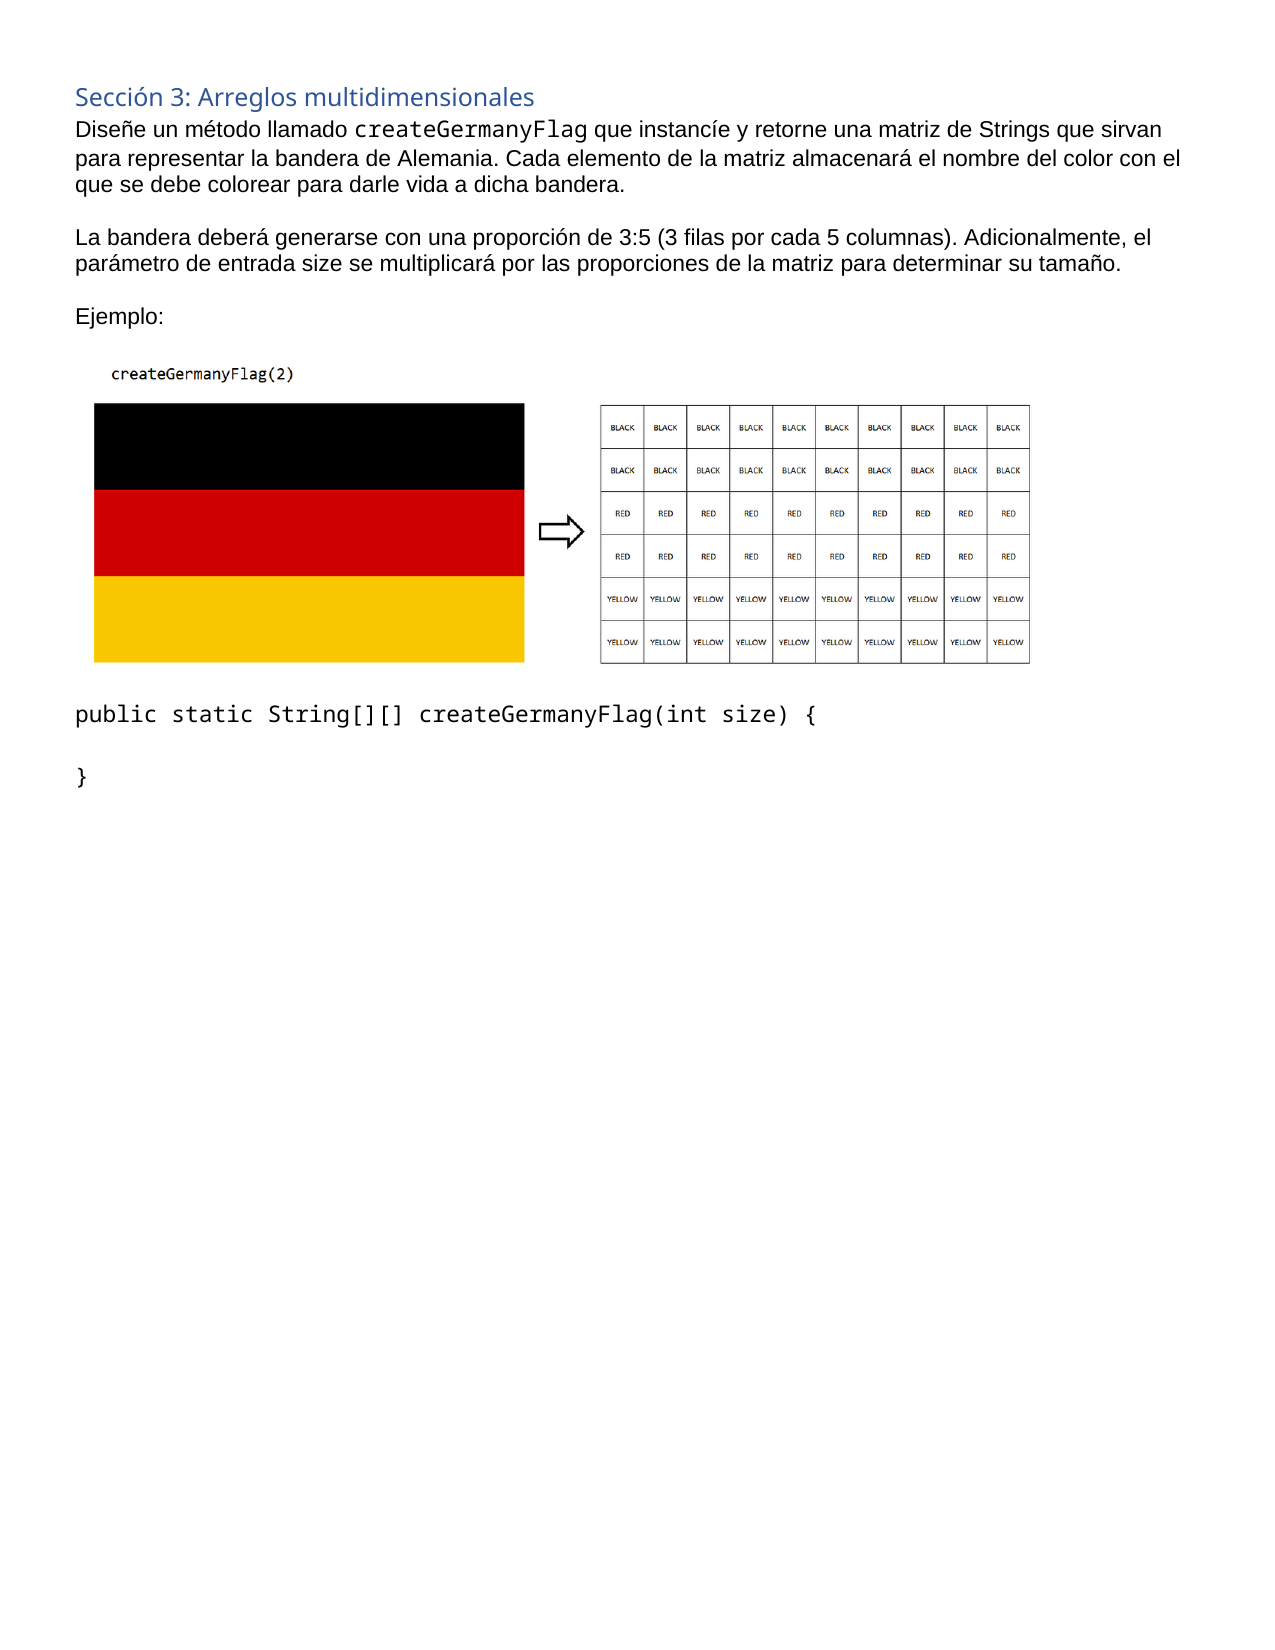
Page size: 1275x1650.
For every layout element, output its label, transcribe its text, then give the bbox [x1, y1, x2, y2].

text } [75, 760, 1200, 791]
text Ejemplo: [75, 303, 1200, 329]
text Diseñe un método llamado createGermanyFlag que instancíe y retorne una matriz de Strings que sirvan para representar la bandera de Alemania. Cada elemento de la matriz almacenará el nombre del color con el que se debe colorear para darle vida a dicha bandera. [75, 113, 1200, 197]
text public static String[][] createGermanyFlag(int size) { [75, 698, 1200, 729]
subtitle Sección 3: Arreglos multidimensionales [75, 79, 1200, 113]
text La bandera deberá generarse con una proporción de 3:5 (3 filas por cada 5 columnas). Adicionalmente, el parámetro de entrada size se multiplicará por las proporciones de la matriz para determinar su tamaño. [75, 223, 1200, 276]
picture [75, 355, 1050, 672]
